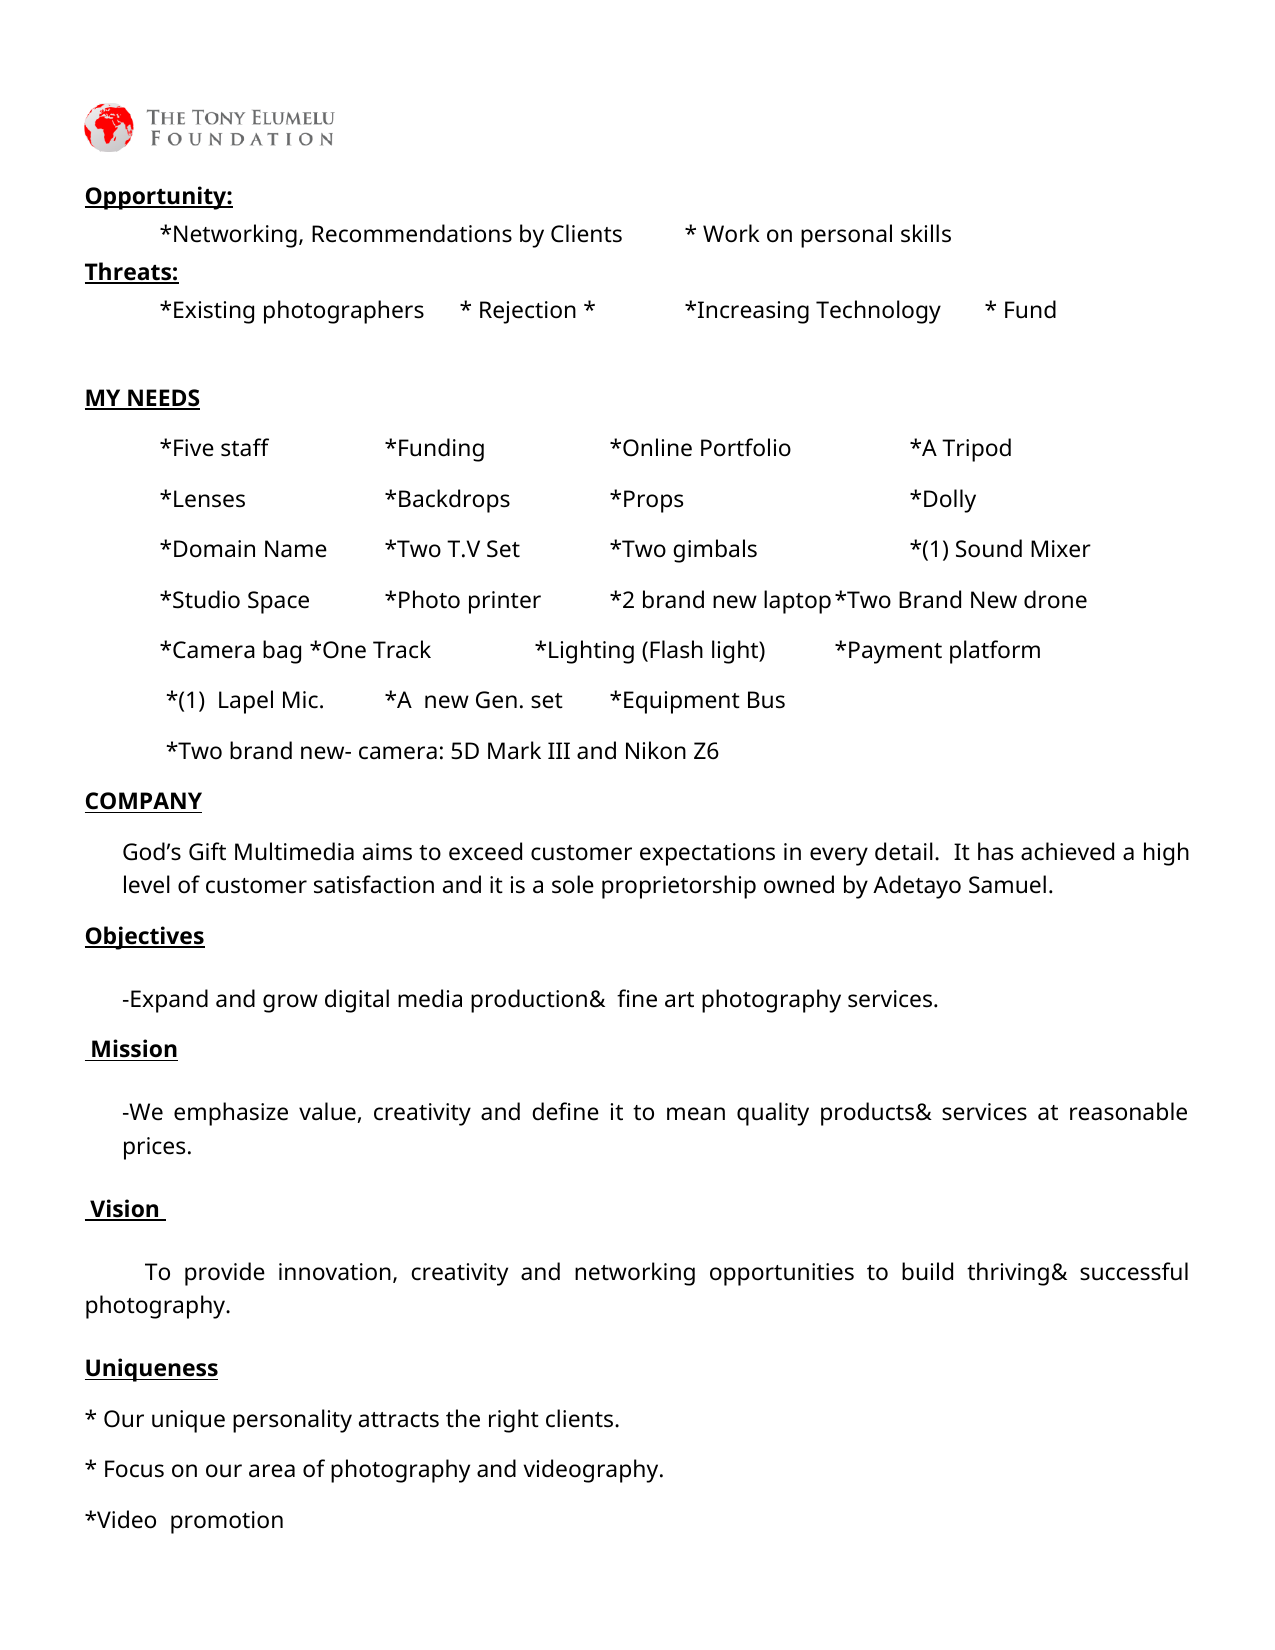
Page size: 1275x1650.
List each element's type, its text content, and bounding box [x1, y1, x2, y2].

text MY NEEDS [84, 382, 1191, 413]
text *Camera bag *One Track *Lighting (Flash light) *Payment platform [159, 634, 1191, 665]
text *Domain Name *Two T.V Set *Two gimbals *(1) Sound Mixer [159, 533, 1191, 564]
text Opportunity: [84, 180, 1191, 211]
text Threats: [84, 256, 1191, 287]
text *Video promotion [84, 1503, 1191, 1535]
text -We emphasize value, creativity and define it to mean quality products& services at reasonable prices. [122, 1096, 1191, 1161]
text * Our unique personality attracts the right clients. [84, 1403, 1191, 1434]
text *Existing photographers * Rejection * *Increasing Technology * Fund [159, 293, 1191, 325]
text God’s Gift Multimedia aims to exceed customer expectations in every detail. It has achieved a high level of customer satisfaction and it is a sole proprietorship owned by Adetayo Samuel. [122, 836, 1191, 901]
text *Lenses *Backdrops *Props *Dolly [159, 483, 1191, 514]
text Uniqueness [84, 1352, 1191, 1383]
text *Five staff *Funding *Online Portfolio *A Tripod [159, 432, 1191, 463]
text Mission [84, 1033, 1191, 1064]
text -Expand and grow digital media production& fine art photography services. [122, 983, 1191, 1014]
text Objectives [84, 920, 1191, 951]
text *Networking, Recommendations by Clients * Work on personal skills [159, 218, 1191, 249]
text * Focus on our area of photography and videography. [84, 1453, 1191, 1484]
text Vision [84, 1193, 1191, 1224]
text COMPANY [84, 785, 1191, 816]
text *Studio Space *Photo printer *2 brand new laptop *Two Brand New drone [159, 583, 1191, 615]
picture [84, 103, 338, 152]
text *Two brand new- camera: 5D Mark III and Nikon Z6 [166, 735, 1191, 766]
text *(1) Lapel Mic. *A new Gen. set *Equipment Bus [166, 684, 1191, 716]
text To provide innovation, creativity and networking opportunities to build thriving& successful photography. [84, 1256, 1191, 1321]
